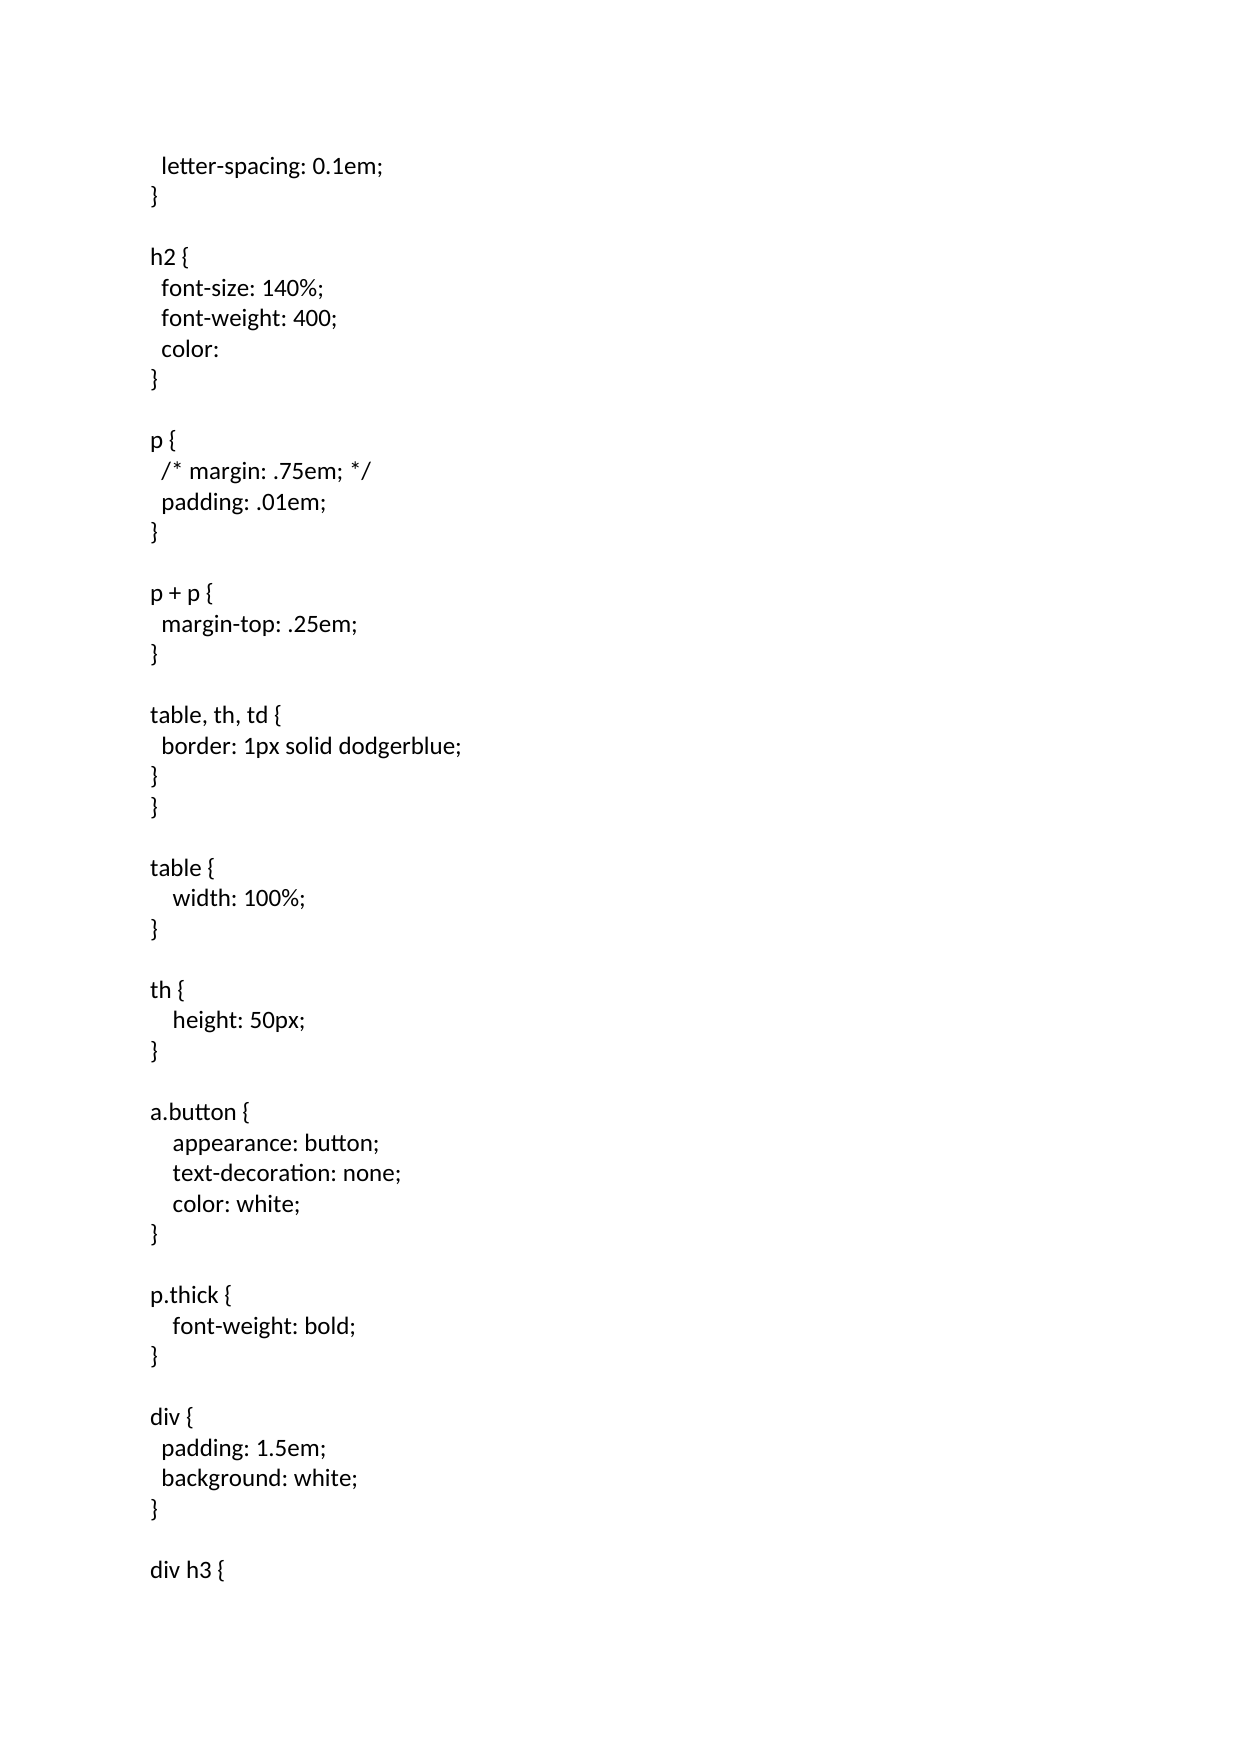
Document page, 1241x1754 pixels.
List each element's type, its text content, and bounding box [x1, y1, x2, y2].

text letter-spacing: 0.1em; [150, 150, 1090, 181]
text border: 1px solid dodgerblue; [150, 730, 1090, 760]
text } [150, 791, 1090, 821]
text margin-top: .25em; [150, 608, 1090, 638]
text th { [150, 974, 1090, 1004]
text p.thick { [150, 1279, 1090, 1310]
text font-weight: bold; [150, 1310, 1090, 1340]
text } [150, 913, 1090, 943]
text } [150, 1035, 1090, 1066]
text p + p { [150, 577, 1090, 608]
text padding: .01em; [150, 486, 1090, 516]
text div { [150, 1401, 1090, 1432]
text } [150, 1340, 1090, 1371]
text text-decoration: none; [150, 1157, 1090, 1188]
text } [150, 516, 1090, 547]
text font-size: 140%; [150, 272, 1090, 303]
text } [150, 181, 1090, 211]
text height: 50px; [150, 1004, 1090, 1035]
text table { [150, 852, 1090, 882]
text table, th, td { [150, 699, 1090, 730]
text width: 100%; [150, 882, 1090, 913]
text appearance: button; [150, 1127, 1090, 1157]
text p { [150, 425, 1090, 455]
text } [150, 1493, 1090, 1523]
text } [150, 638, 1090, 669]
text padding: 1.5em; [150, 1432, 1090, 1462]
text color: [150, 333, 1090, 364]
text a.button { [150, 1096, 1090, 1127]
text } [150, 364, 1090, 394]
text } [150, 1218, 1090, 1249]
text } [150, 760, 1090, 791]
text background: white; [150, 1462, 1090, 1493]
text font-weight: 400; [150, 303, 1090, 333]
text div h3 { [150, 1554, 1090, 1584]
text /* margin: .75em; */ [150, 455, 1090, 486]
text color: white; [150, 1188, 1090, 1218]
text h2 { [150, 242, 1090, 272]
